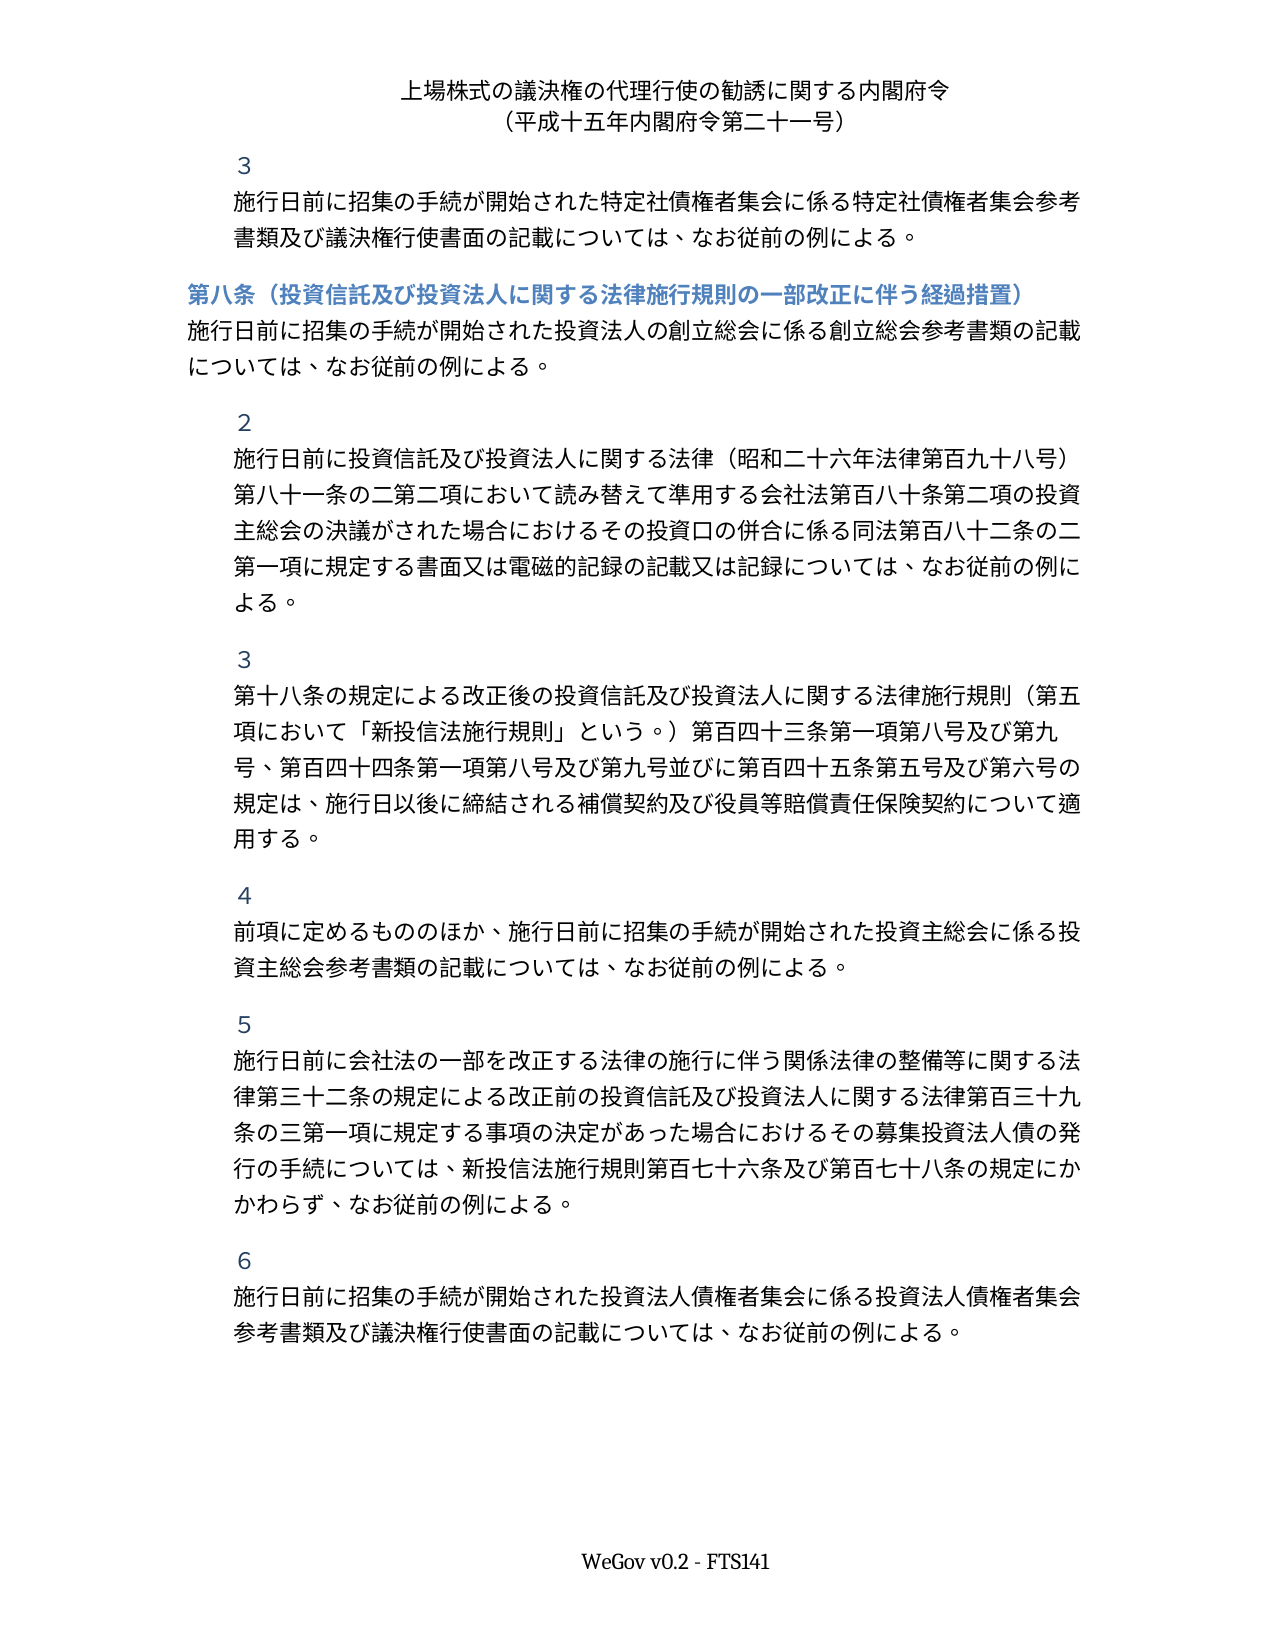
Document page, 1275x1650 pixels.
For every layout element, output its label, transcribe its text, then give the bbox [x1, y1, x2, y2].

text 施行日前に招集の手続が開始された投資法人債権者集会に係る投資法人債権者集会参考書類及び議決権行使書面の記載については、なお従前の例による。 [233, 1281, 1087, 1348]
subtitle ５ [233, 1009, 1087, 1040]
subtitle ２ [233, 407, 1087, 438]
text 前項に定めるもののほか、施行日前に招集の手続が開始された投資主総会に係る投資主総会参考書類の記載については、なお従前の例による。 [233, 916, 1087, 983]
subtitle ３ [233, 150, 1087, 181]
text 施行日前に会社法の一部を改正する法律の施行に伴う関係法律の整備等に関する法律第三十二条の規定による改正前の投資信託及び投資法人に関する法律第百三十九条の三第一項に規定する事項の決定があった場合におけるその募集投資法人債の発行の手続については、新投信法施行規則第百七十六条及び第百七十八条の規定にかかわらず、なお従前の例による。 [233, 1045, 1087, 1220]
text 施行日前に招集の手続が開始された特定社債権者集会に係る特定社債権者集会参考書類及び議決権行使書面の記載については、なお従前の例による。 [233, 186, 1087, 253]
text 第十八条の規定による改正後の投資信託及び投資法人に関する法律施行規則（第五項において「新投信法施行規則」という。）第百四十三条第一項第八号及び第九号、第百四十四条第一項第八号及び第九号並びに第百四十五条第五号及び第六号の規定は、施行日以後に締結される補償契約及び役員等賠償責任保険契約について適用する。 [233, 680, 1087, 855]
text 施行日前に招集の手続が開始された投資法人の創立総会に係る創立総会参考書類の記載については、なお従前の例による。 [187, 314, 1087, 382]
subtitle ４ [233, 880, 1087, 911]
subtitle ６ [233, 1245, 1087, 1277]
subtitle 第八条（投資信託及び投資法人に関する法律施行規則の一部改正に伴う経過措置） [187, 279, 1087, 310]
subtitle ３ [233, 644, 1087, 675]
text 施行日前に投資信託及び投資法人に関する法律（昭和二十六年法律第百九十八号）第八十一条の二第二項において読み替えて準用する会社法第百八十条第二項の投資主総会の決議がされた場合におけるその投資口の併合に係る同法第百八十二条の二第一項に規定する書面又は電磁的記録の記載又は記録については、なお従前の例による。 [233, 443, 1087, 618]
